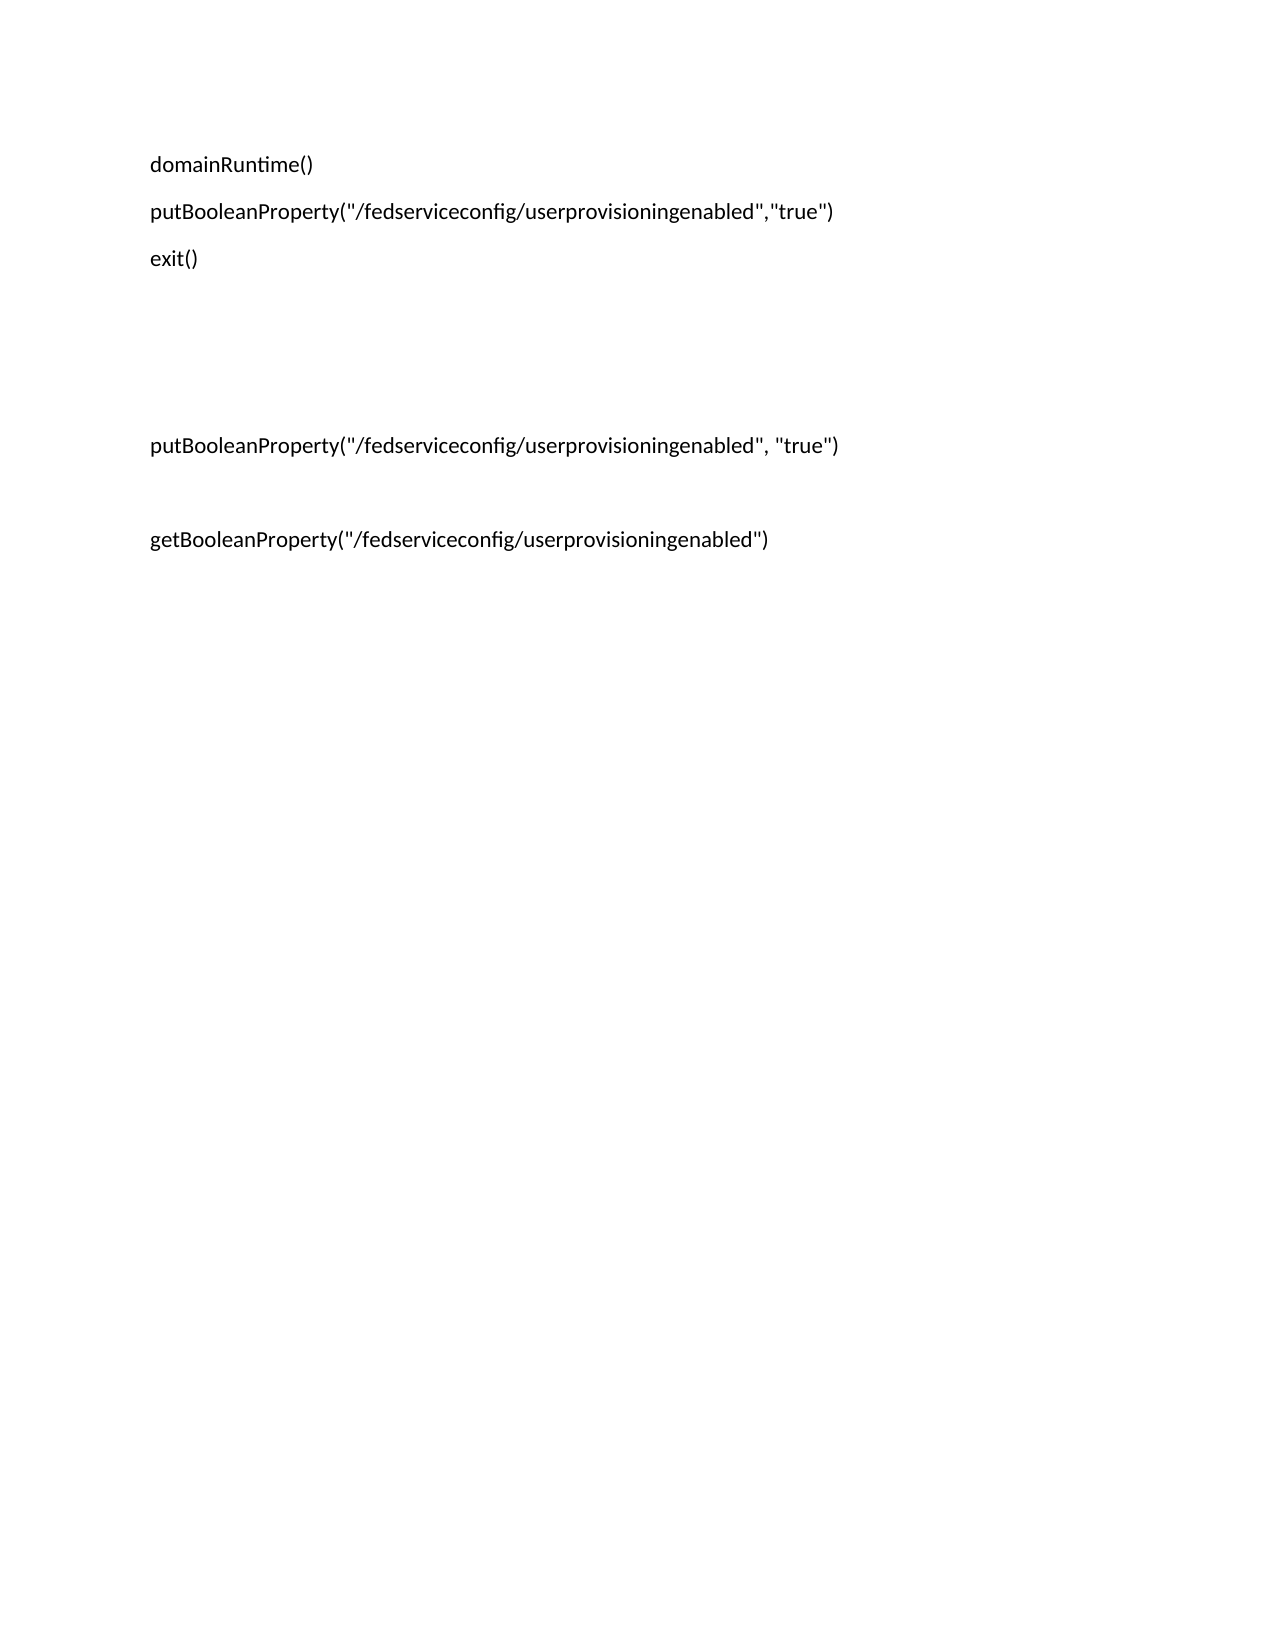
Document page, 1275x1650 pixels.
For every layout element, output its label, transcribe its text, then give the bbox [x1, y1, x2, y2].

text putBooleanProperty("/fedserviceconfig/userprovisioningenabled","true") [150, 197, 1125, 225]
text putBooleanProperty("/fedserviceconfig/userprovisioningenabled", "true") [150, 431, 1125, 459]
text exit() [150, 244, 1125, 272]
text domainRuntime() [150, 150, 1125, 178]
text getBooleanProperty("/fedserviceconfig/userprovisioningenabled") [150, 525, 1125, 553]
